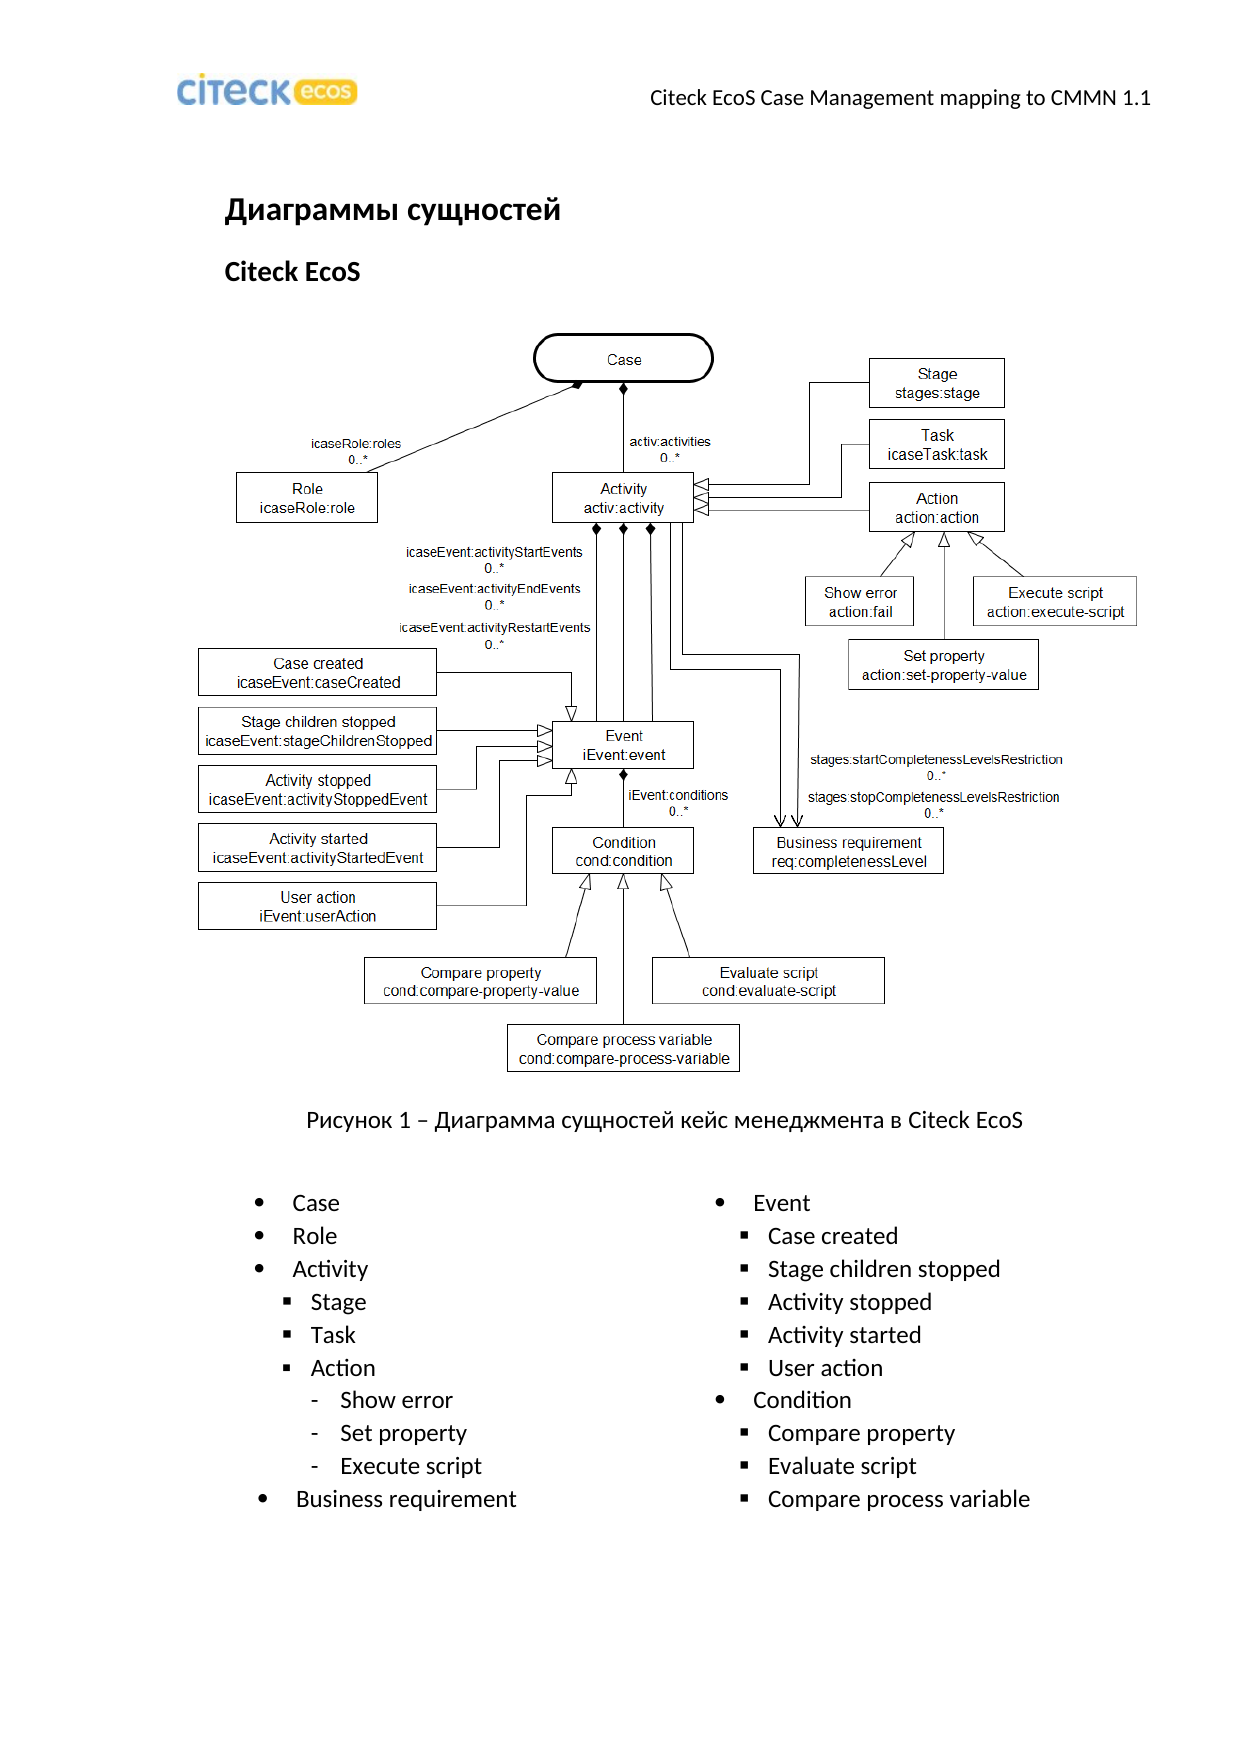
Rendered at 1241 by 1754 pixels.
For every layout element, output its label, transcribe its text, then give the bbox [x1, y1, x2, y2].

table_header Case Role Activity Stage Task Action Show error Set property Execute script Business requirement [178, 1187, 664, 1582]
text Рисунок 1 – Диаграмма сущностей кейс менеджмента в Citeck EcoS [177, 1104, 1152, 1135]
table_header Event Case created Stage children stopped Activity stopped Activity started User action Condition Compare property Evaluate script Compare process variable [664, 1187, 1151, 1582]
text Диаграммы сущностей [177, 187, 1152, 228]
picture [177, 73, 358, 105]
picture [177, 313, 1152, 1086]
text Сiteck EcoS [177, 253, 1152, 289]
